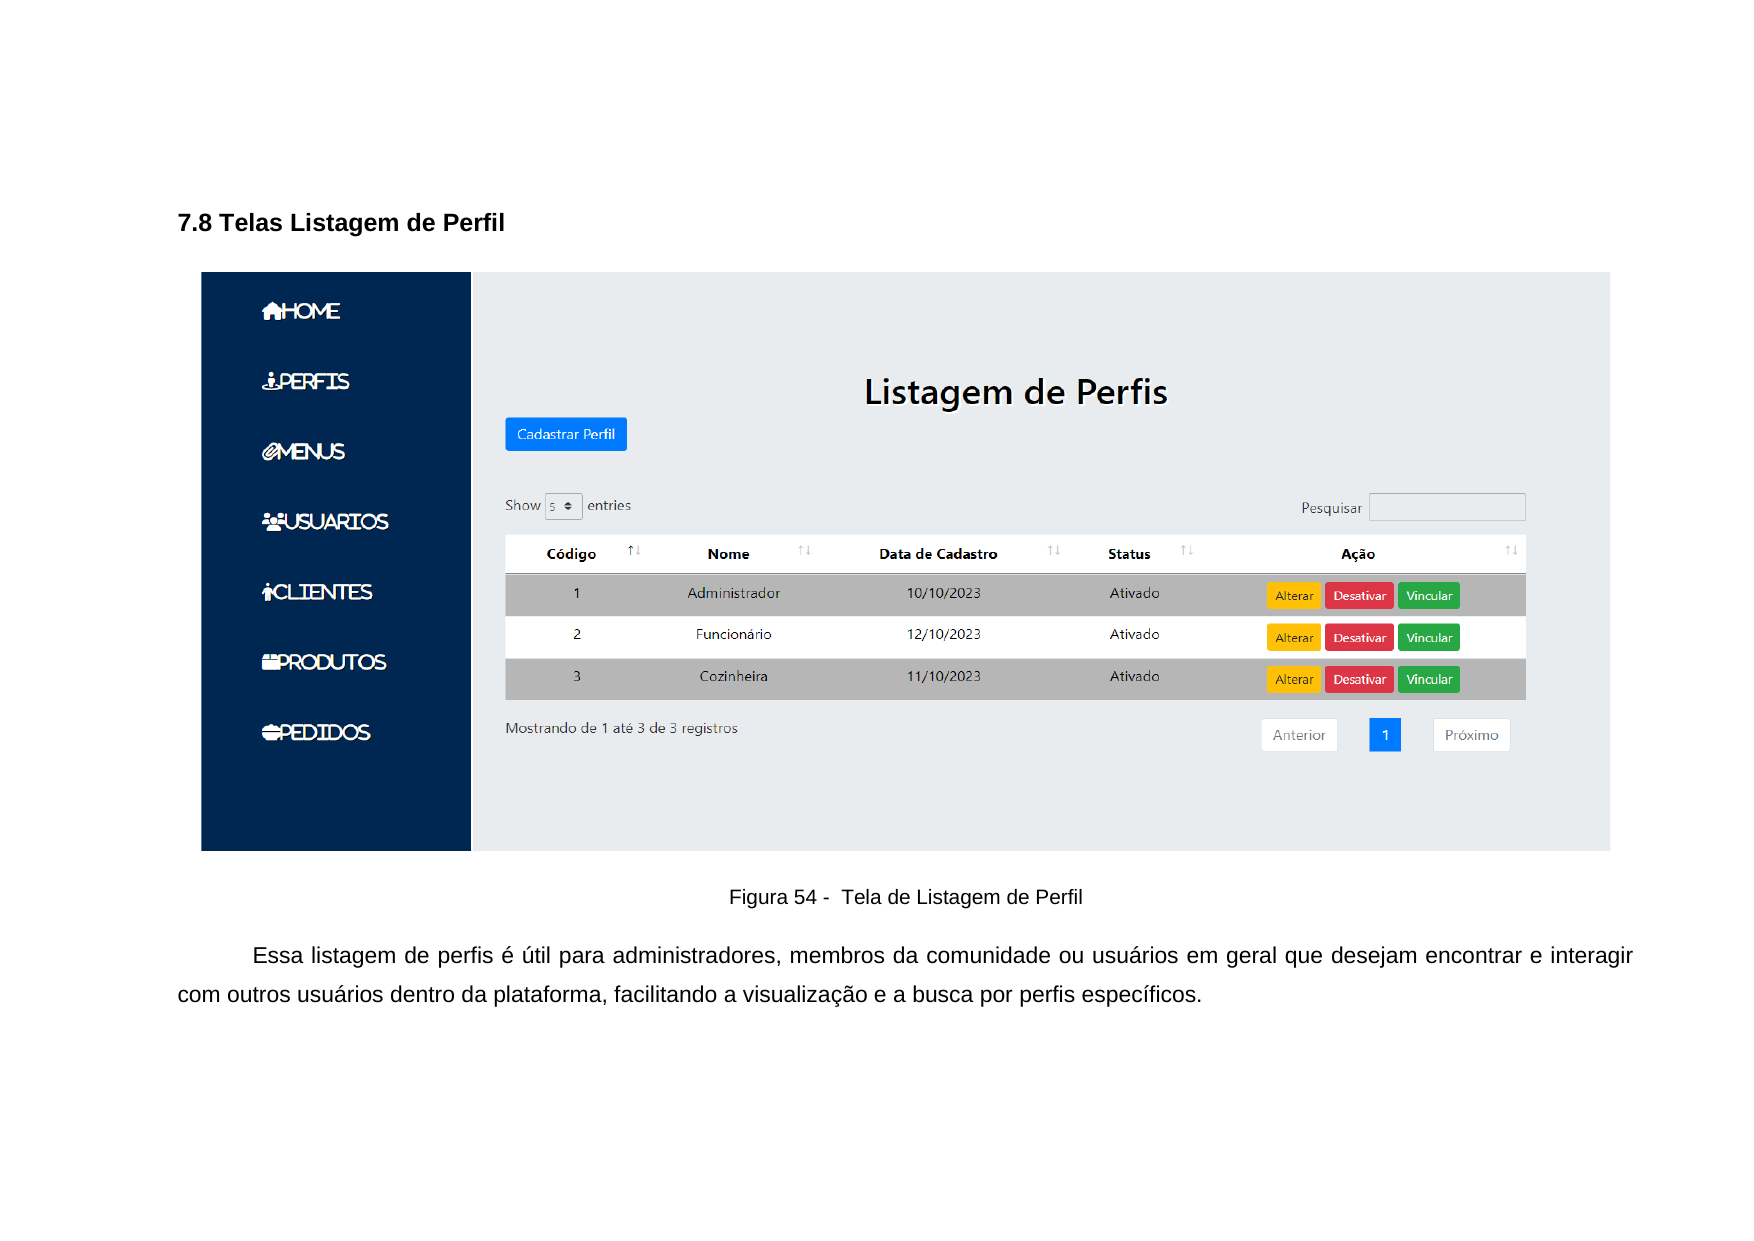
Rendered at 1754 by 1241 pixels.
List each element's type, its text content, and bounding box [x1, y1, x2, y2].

text 7.8 Telas Listagem de Perfil [177, 208, 1635, 237]
text Figura 54 - Tela de Listagem de Perfil [177, 885, 1635, 909]
picture [201, 272, 1611, 851]
text Essa listagem de perfis é útil para administradores, membros da comunidade ou usuários em geral que desejam encontrar e interagir com outros usuários dentro da plataforma, facilitando a visualização e a busca por perfis específicos. [177, 942, 1635, 1008]
